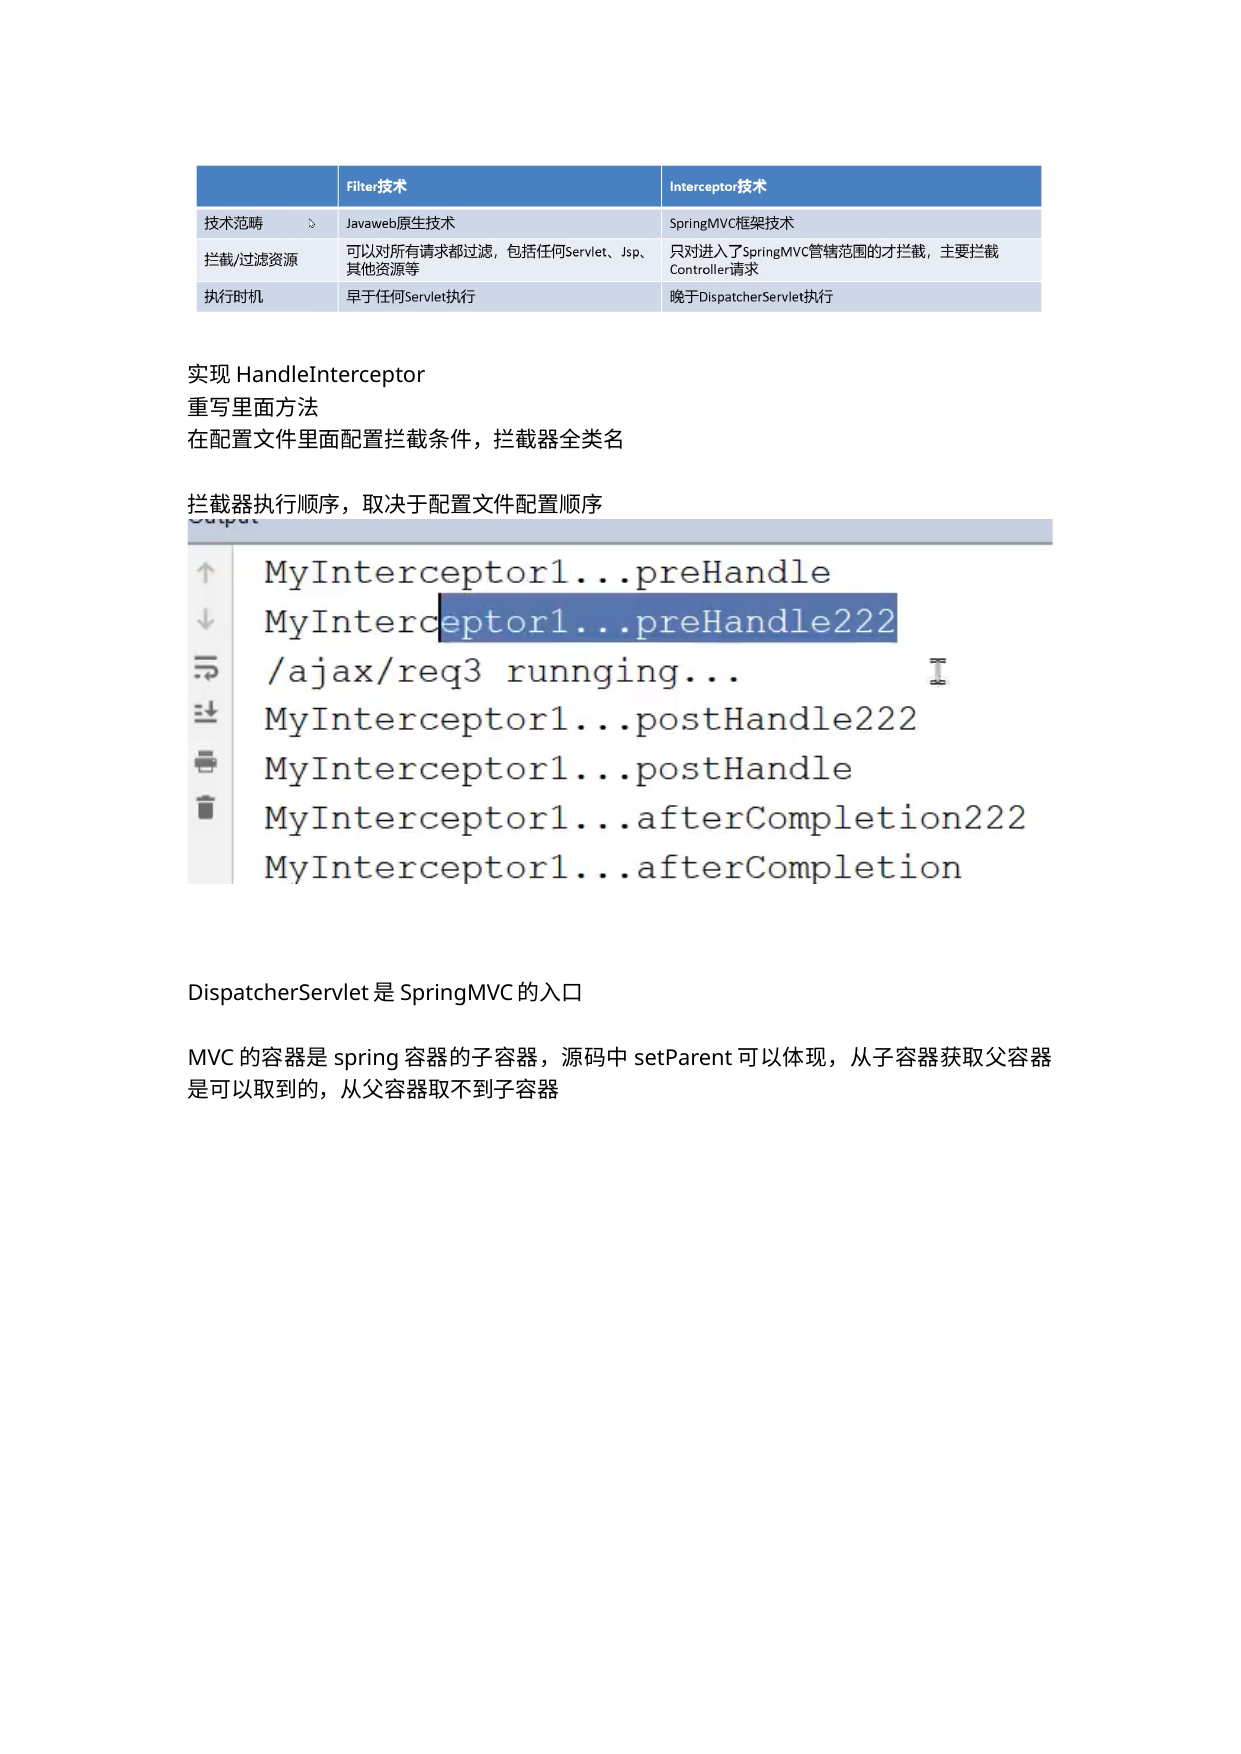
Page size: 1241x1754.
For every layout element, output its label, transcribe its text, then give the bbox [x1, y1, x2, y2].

text DispatcherServlet是SpringMVC的入口 [187, 974, 1053, 1007]
text 重写里面方法 [187, 389, 1053, 422]
text 在配置文件里面配置拦截条件，拦截器全类名 [187, 422, 1053, 454]
text MVC的容器是spring容器的子容器，源码中setParent可以体现，从子容器获取父容器是可以取到的，从父容器取不到子容器 [187, 1039, 1053, 1104]
text 拦截器执行顺序，取决于配置文件配置顺序 [187, 487, 1053, 519]
picture [187, 519, 1053, 884]
text 实现HandleInterceptor [187, 357, 1053, 389]
picture [187, 162, 1053, 329]
